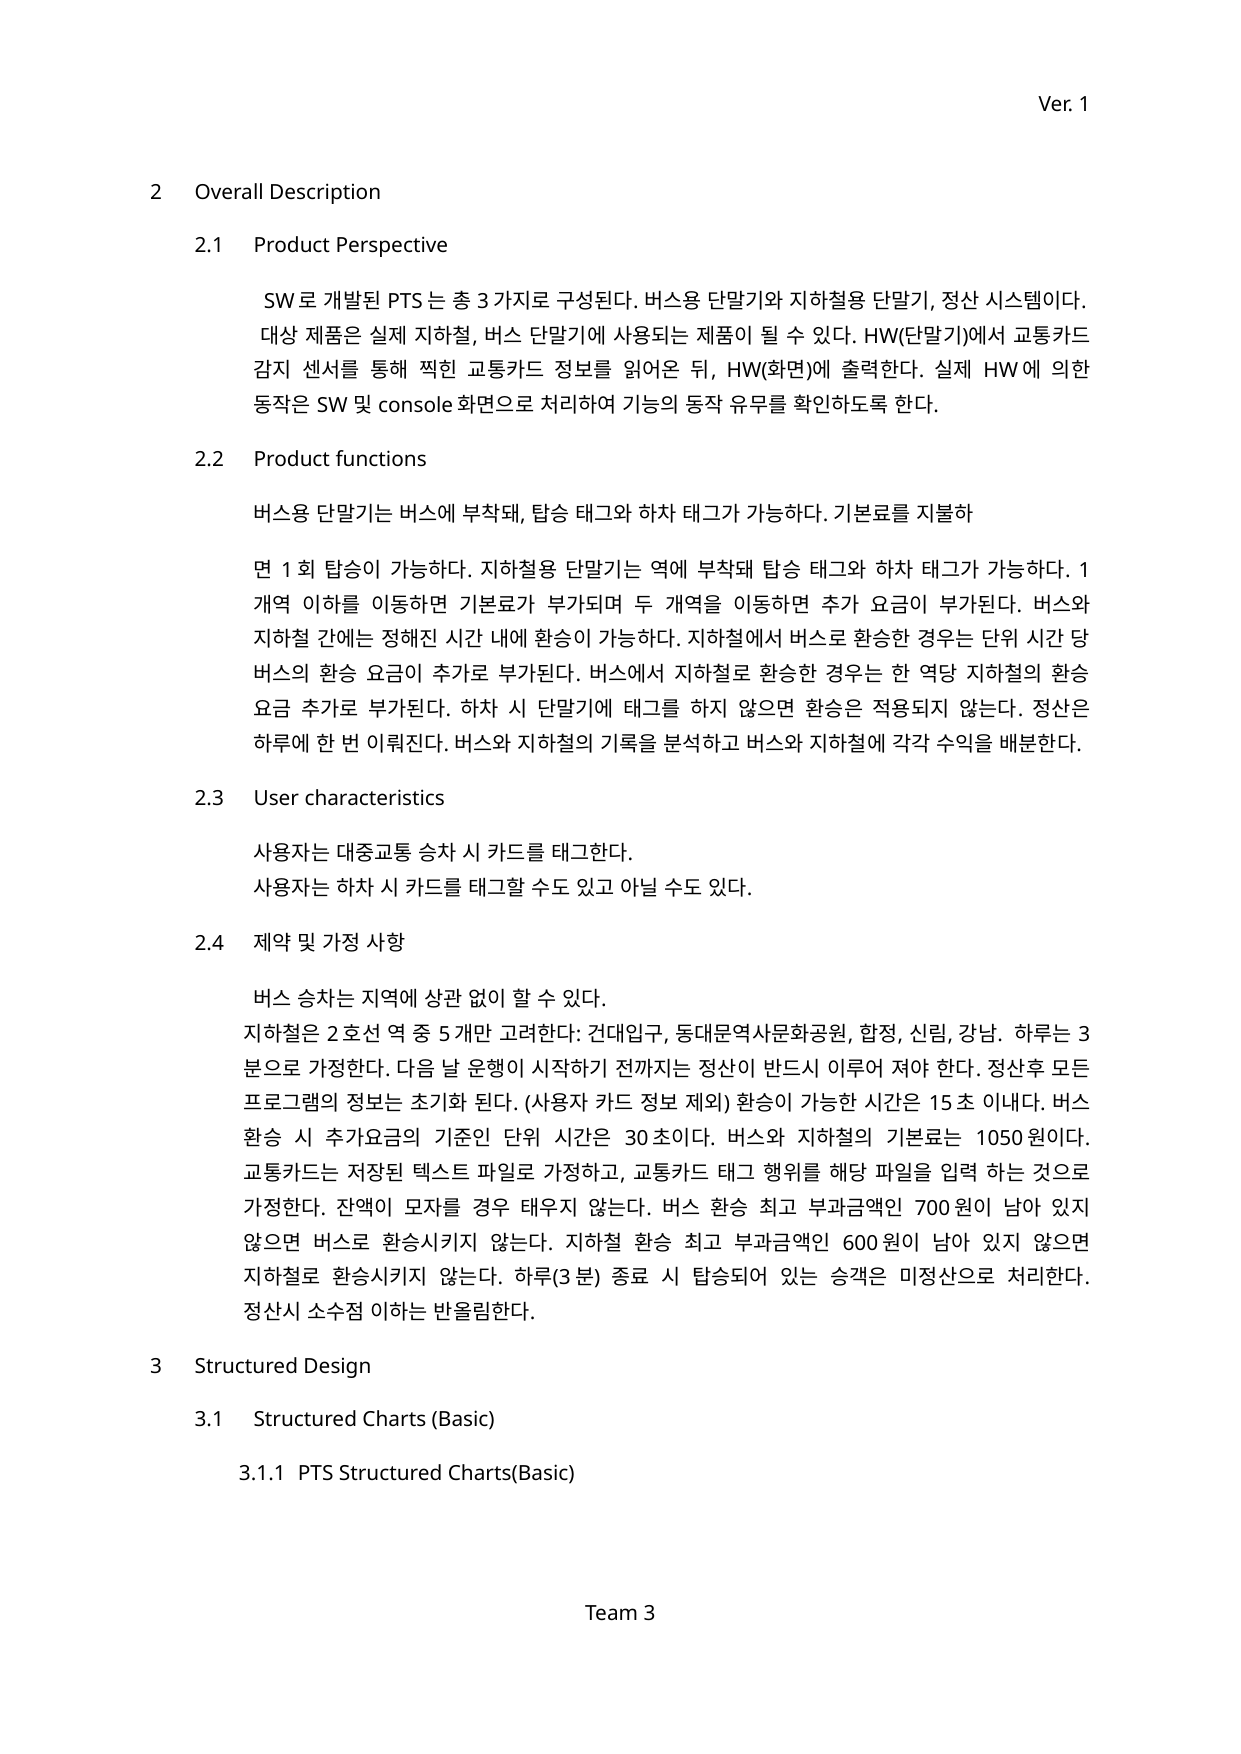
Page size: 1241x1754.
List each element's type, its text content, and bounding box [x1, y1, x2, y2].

list 버스 승차는 지역에 상관 없이 할 수 있다. 지하철은 2호선 역 중 5개만 고려한다: 건대입구, 동대문역사문화공원, 합정, 신림, 강남. 하루는 3분으로 가정한다. 다음 날 운행이 시작하기 전까지는 정산이 반드시 이루어 져야 한다. 정산후 모든 프로그램의 정보는 초기화 된다. (사용자 카드 정보 제외) 환승이 가능한 시간은 15초 이내다. 버스 환승 시 추가요금의 기준인 단위 시간은 30초이다. 버스와 지하철의 기본료는 1050원이다. 교통카드는 저장된 텍스트 파일로 가정하고, 교통카드 태그 행위를 해당 파일을 입력 하는 것으로 가정한다. 잔액이 모자를 경우 태우지 않는다. 버스 환승 최고 부과금액인 700원이 남아 있지 않으면 버스로 환승시키지 않는다. 지하철 환승 최고 부과금액인 600원이 남아 있지 않으면 지하철로 환승시키지 않는다. 하루(3분) 종료 시 탑승되어 있는 승객은 미정산으로 처리한다. 정산시 소수점 이하는 반올림한다. [244, 982, 1090, 1326]
list Product functions [194, 444, 1090, 472]
list Overall Description [150, 177, 1090, 206]
list Structured Charts (Basic) [194, 1404, 1090, 1433]
list Product Perspective [194, 231, 1090, 259]
list SW로 개발된 PTS는 총 3가지로 구성된다. 버스용 단말기와 지하철용 단말기, 정산 시스템이다. 대상 제품은 실제 지하철, 버스 단말기에 사용되는 제품이 될 수 있다. HW(단말기)에서 교통카드 감지 센서를 통해 찍힌 교통카드 정보를 읽어온 뒤, HW(화면)에 출력한다. 실제 HW에 의한 동작은 SW 및 console화면으로 처리하여 기능의 동작 유무를 확인하도록 한다. [253, 284, 1090, 419]
text 면 1회 탑승이 가능하다. 지하철용 단말기는 역에 부착돼 탑승 태그와 하차 태그가 가능하다. 1개역 이하를 이동하면 기본료가 부가되며 두 개역을 이동하면 추가 요금이 부가된다. 버스와 지하철 간에는 정해진 시간 내에 환승이 가능하다. 지하철에서 버스로 환승한 경우는 단위 시간 당 버스의 환승 요금이 추가로 부가된다. 버스에서 지하철로 환승한 경우는 한 역당 지하철의 환승 요금 추가로 부가된다. 하차 시 단말기에 태그를 하지 않으면 환승은 적용되지 않는다. 정산은 하루에 한 번 이뤄진다. 버스와 지하철의 기록을 분석하고 버스와 지하철에 각각 수익을 배분한다. [253, 553, 1090, 757]
text 버스용 단말기는 버스에 부착돼, 탑승 태그와 하차 태그가 가능하다. 기본료를 지불하 [253, 497, 1090, 528]
list 사용자는 대중교통 승차 시 카드를 태그한다. 사용자는 하차 시 카드를 태그할 수도 있고 아닐 수도 있다. [253, 836, 1090, 901]
list PTS Structured Charts(Basic) [239, 1458, 1090, 1486]
list User characteristics [194, 783, 1090, 811]
list Structured Design [150, 1351, 1090, 1379]
list 제약 및 가정 사항 [194, 927, 1090, 957]
